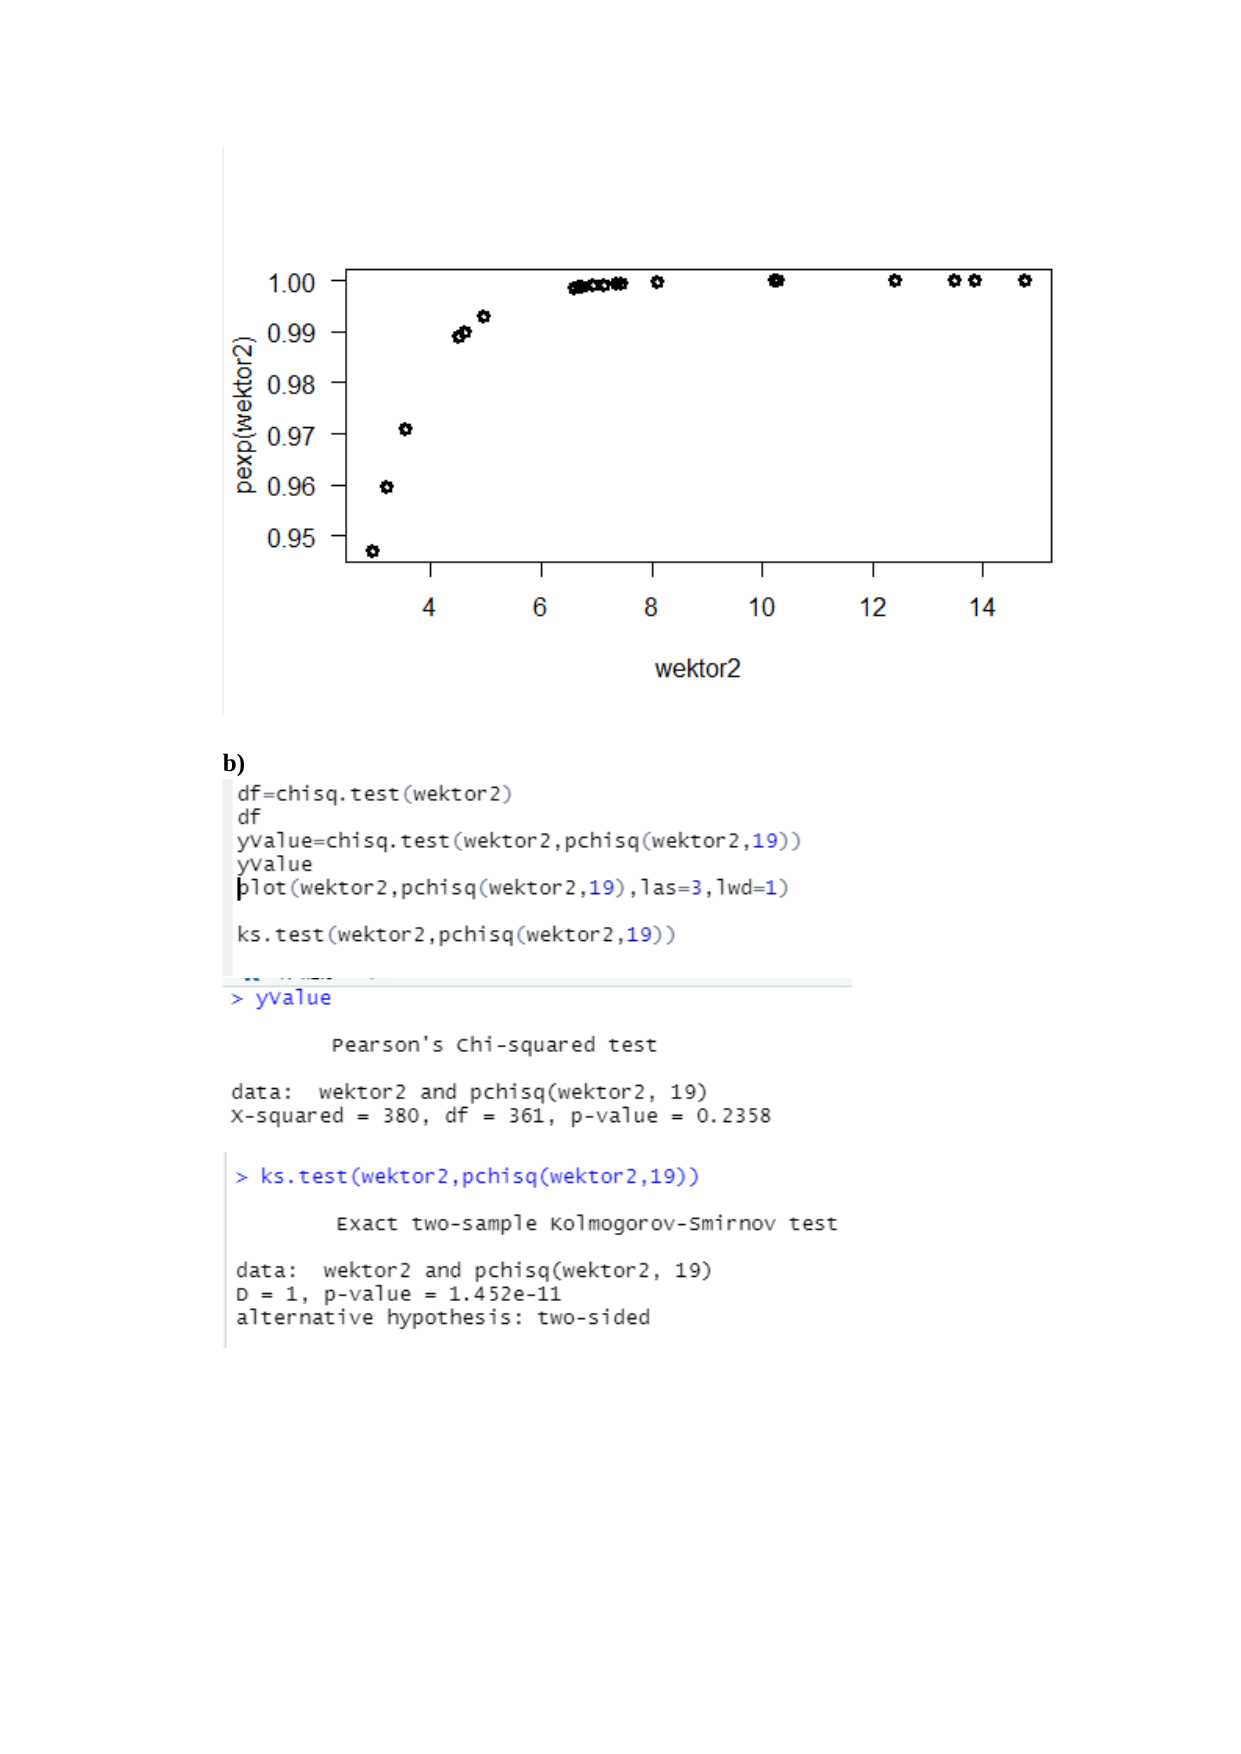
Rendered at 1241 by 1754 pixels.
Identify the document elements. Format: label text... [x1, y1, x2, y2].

list b) [223, 748, 1093, 777]
picture [222, 978, 853, 1151]
picture [222, 147, 1109, 715]
picture [222, 779, 878, 976]
picture [222, 1152, 881, 1348]
